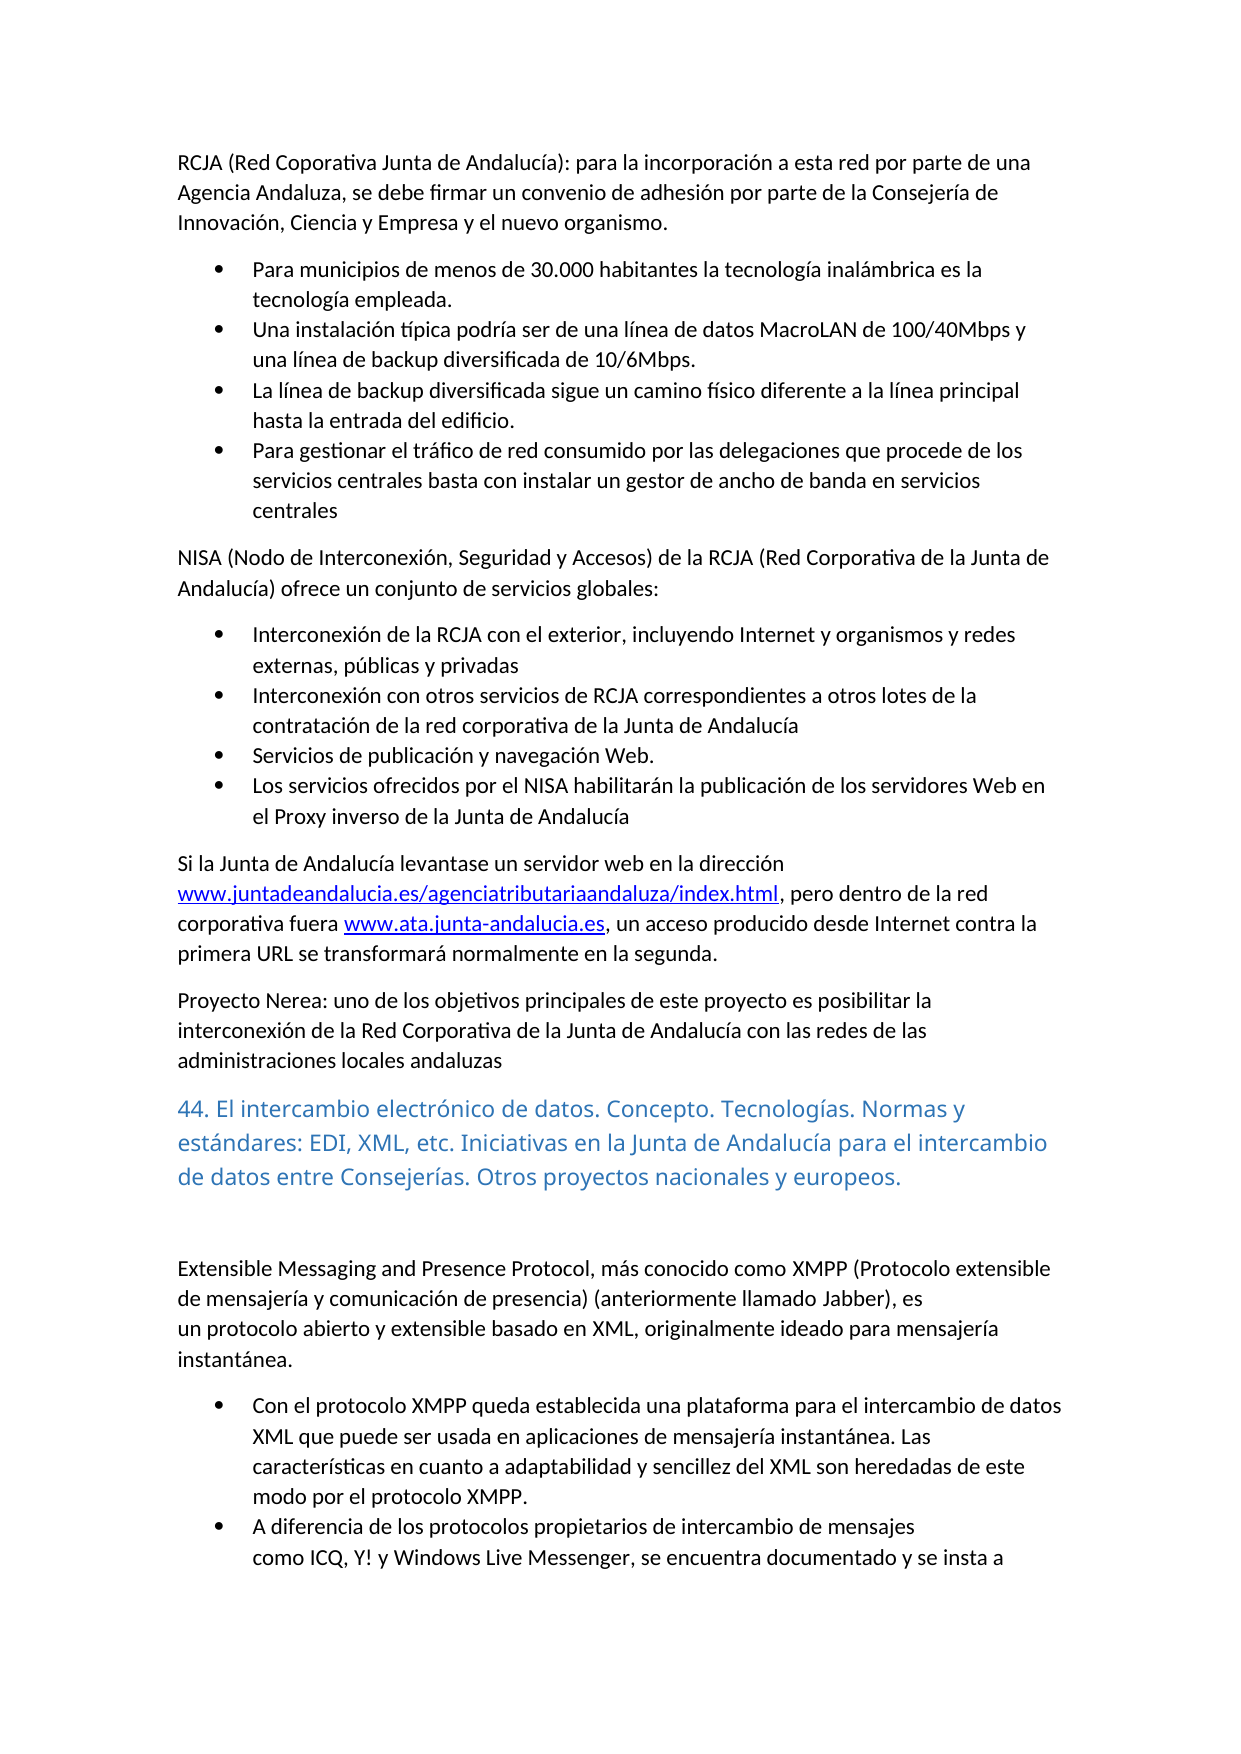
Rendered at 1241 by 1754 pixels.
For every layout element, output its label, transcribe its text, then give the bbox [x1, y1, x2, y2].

list Servicios de publicación y navegación Web. [215, 741, 1063, 769]
text NISA (Nodo de Interconexión, Seguridad y Accesos) de la RCJA (Red Corporativa de la Junta de Andalucía) ofrece un conjunto de servicios globales: [177, 543, 1063, 602]
list Interconexión con otros servicios de RCJA correspondientes a otros lotes de la contratación de la red corporativa de la Junta de Andalucía [215, 681, 1063, 739]
text Proyecto Nerea: uno de los objetivos principales de este proyecto es posibilitar la interconexión de la Red Corporativa de la Junta de Andalucía con las redes de las administraciones locales andaluzas [177, 986, 1063, 1074]
list Con el protocolo XMPP queda establecida una plataforma para el intercambio de datos XML que puede ser usada en aplicaciones de mensajería instantánea. Las características en cuanto a adaptabilidad y sencillez del XML son heredadas de este modo por el protocolo XMPP. [215, 1392, 1063, 1510]
list Para gestionar el tráfico de red consumido por las delegaciones que procede de los servicios centrales basta con instalar un gestor de ancho de banda en servicios centrales [215, 436, 1063, 524]
list La línea de backup diversificada sigue un camino físico diferente a la línea principal hasta la entrada del edificio. [215, 376, 1063, 434]
list Para municipios de menos de 30.000 habitantes la tecnología inalámbrica es la tecnología empleada. [215, 255, 1063, 313]
list Los servicios ofrecidos por el NISA habilitarán la publicación de los servidores Web en el Proxy inverso de la Junta de Andalucía [215, 772, 1063, 830]
list Interconexión de la RCJA con el exterior, incluyendo Internet y organismos y redes externas, públicas y privadas [215, 621, 1063, 679]
subtitle 44. El intercambio electrónico de datos. Concepto. Tecnologías. Normas y estándares: EDI, XML, etc. Iniciativas en la Junta de Andalucía para el intercambio de datos entre Consejerías. Otros proyectos nacionales y europeos. [177, 1093, 1063, 1192]
list Una instalación típica podría ser de una línea de datos MacroLAN de 100/40Mbps y una línea de backup diversificada de 10/6Mbps. [215, 315, 1063, 373]
text RCJA (Red Coporativa Junta de Andalucía): para la incorporación a esta red por parte de una Agencia Andaluza, se debe firmar un convenio de adhesión por parte de la Consejería de Innovación, Ciencia y Empresa y el nuevo organismo. [177, 148, 1063, 236]
text Si la Junta de Andalucía levantase un servidor web en la dirección www.juntadeandalucia.es/agenciatributariaandaluza/index.html, pero dentro de la red corporativa fuera www.ata.junta-andalucia.es, un acceso producido desde Internet contra la primera URL se transformará normalmente en la segunda. [177, 849, 1063, 967]
text Extensible Messaging and Presence Protocol, más conocido como XMPP (Protocolo extensible de mensajería y comunicación de presencia) (anteriormente llamado Jabber), es un protocolo abierto y extensible basado en XML, originalmente ideado para mensajería instantánea. [177, 1254, 1063, 1373]
